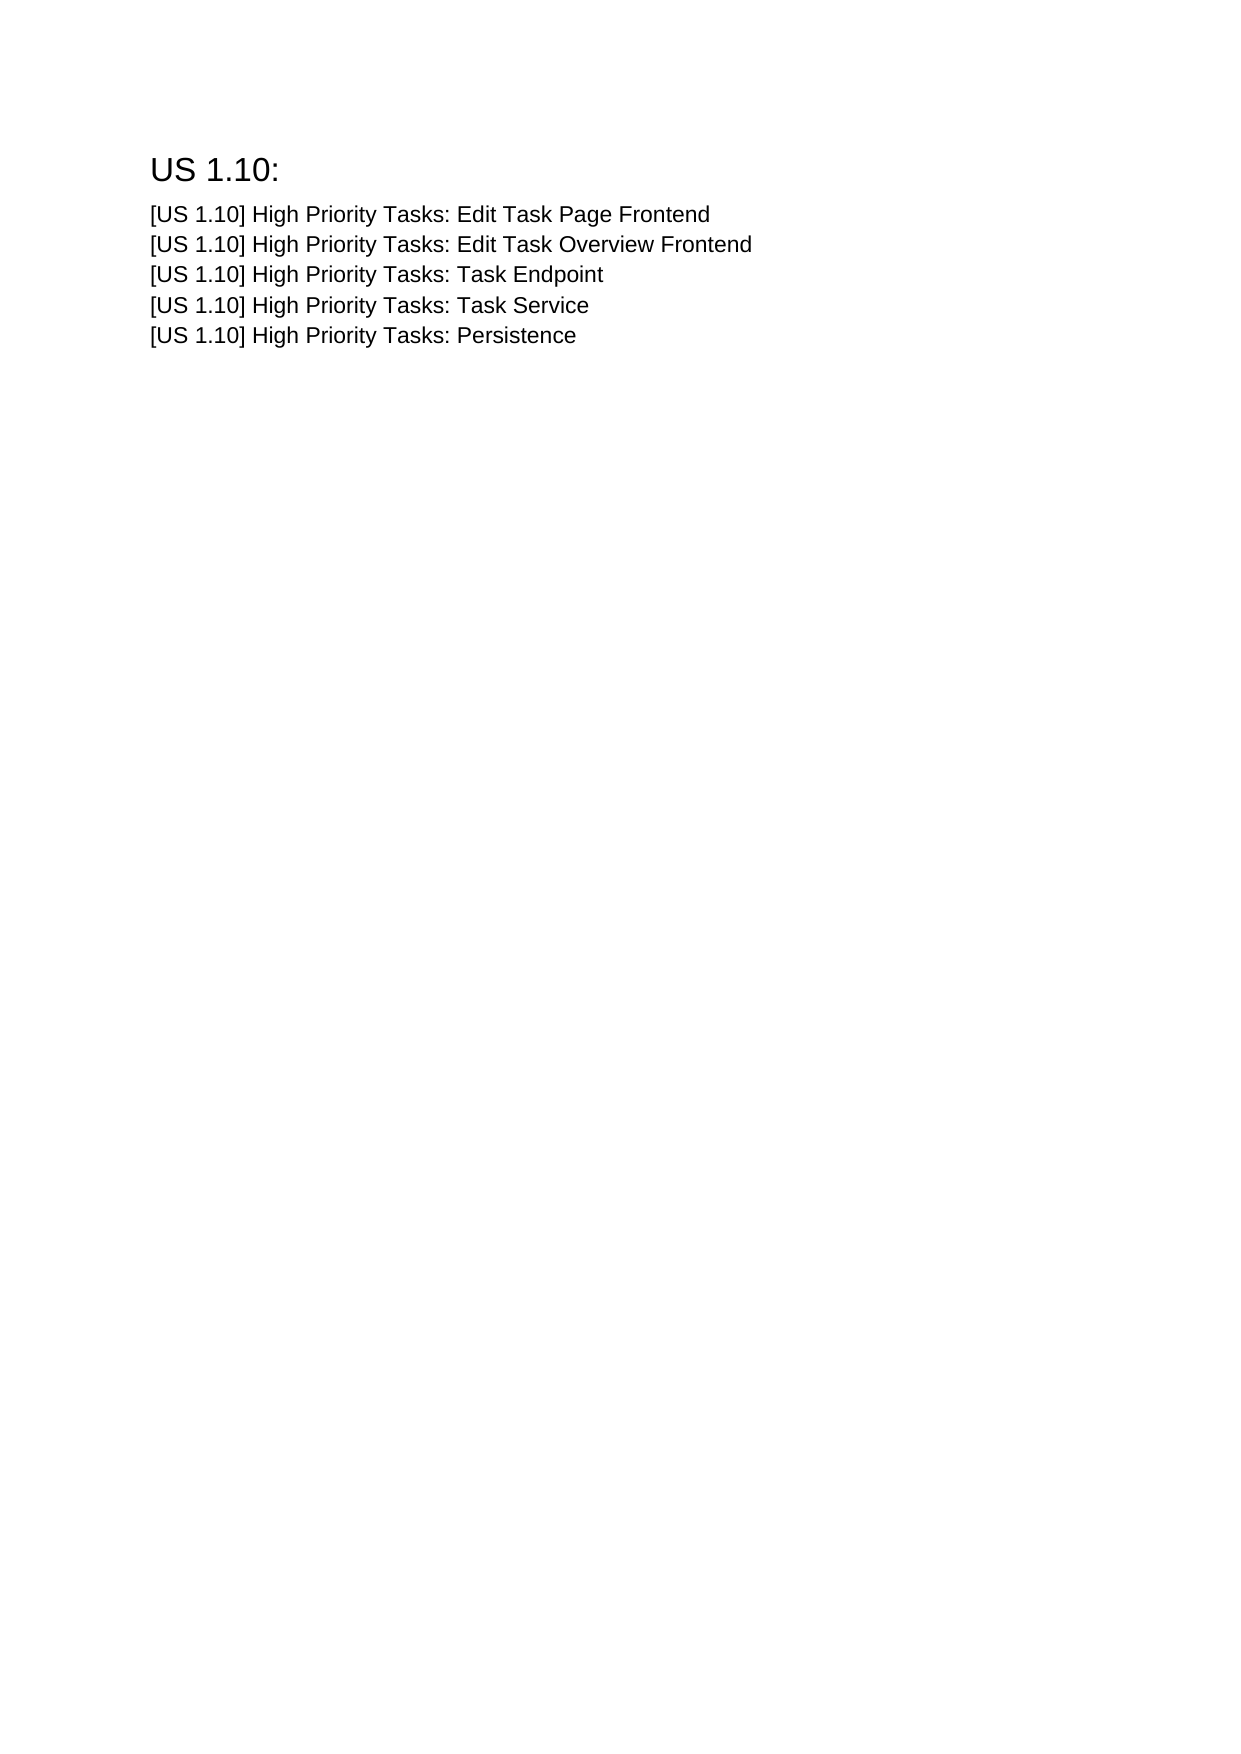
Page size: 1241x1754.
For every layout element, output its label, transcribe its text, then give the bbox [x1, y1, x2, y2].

subtitle US 1.10: [150, 150, 1090, 188]
text [US 1.10] High Priority Tasks: Edit Task Page Frontend [150, 201, 1090, 227]
text [US 1.10] High Priority Tasks: Edit Task Overview Frontend [150, 231, 1090, 257]
text [US 1.10] High Priority Tasks: Persistence [150, 322, 1090, 348]
text [US 1.10] High Priority Tasks: Task Service [150, 292, 1090, 318]
text [US 1.10] High Priority Tasks: Task Endpoint [150, 261, 1090, 288]
